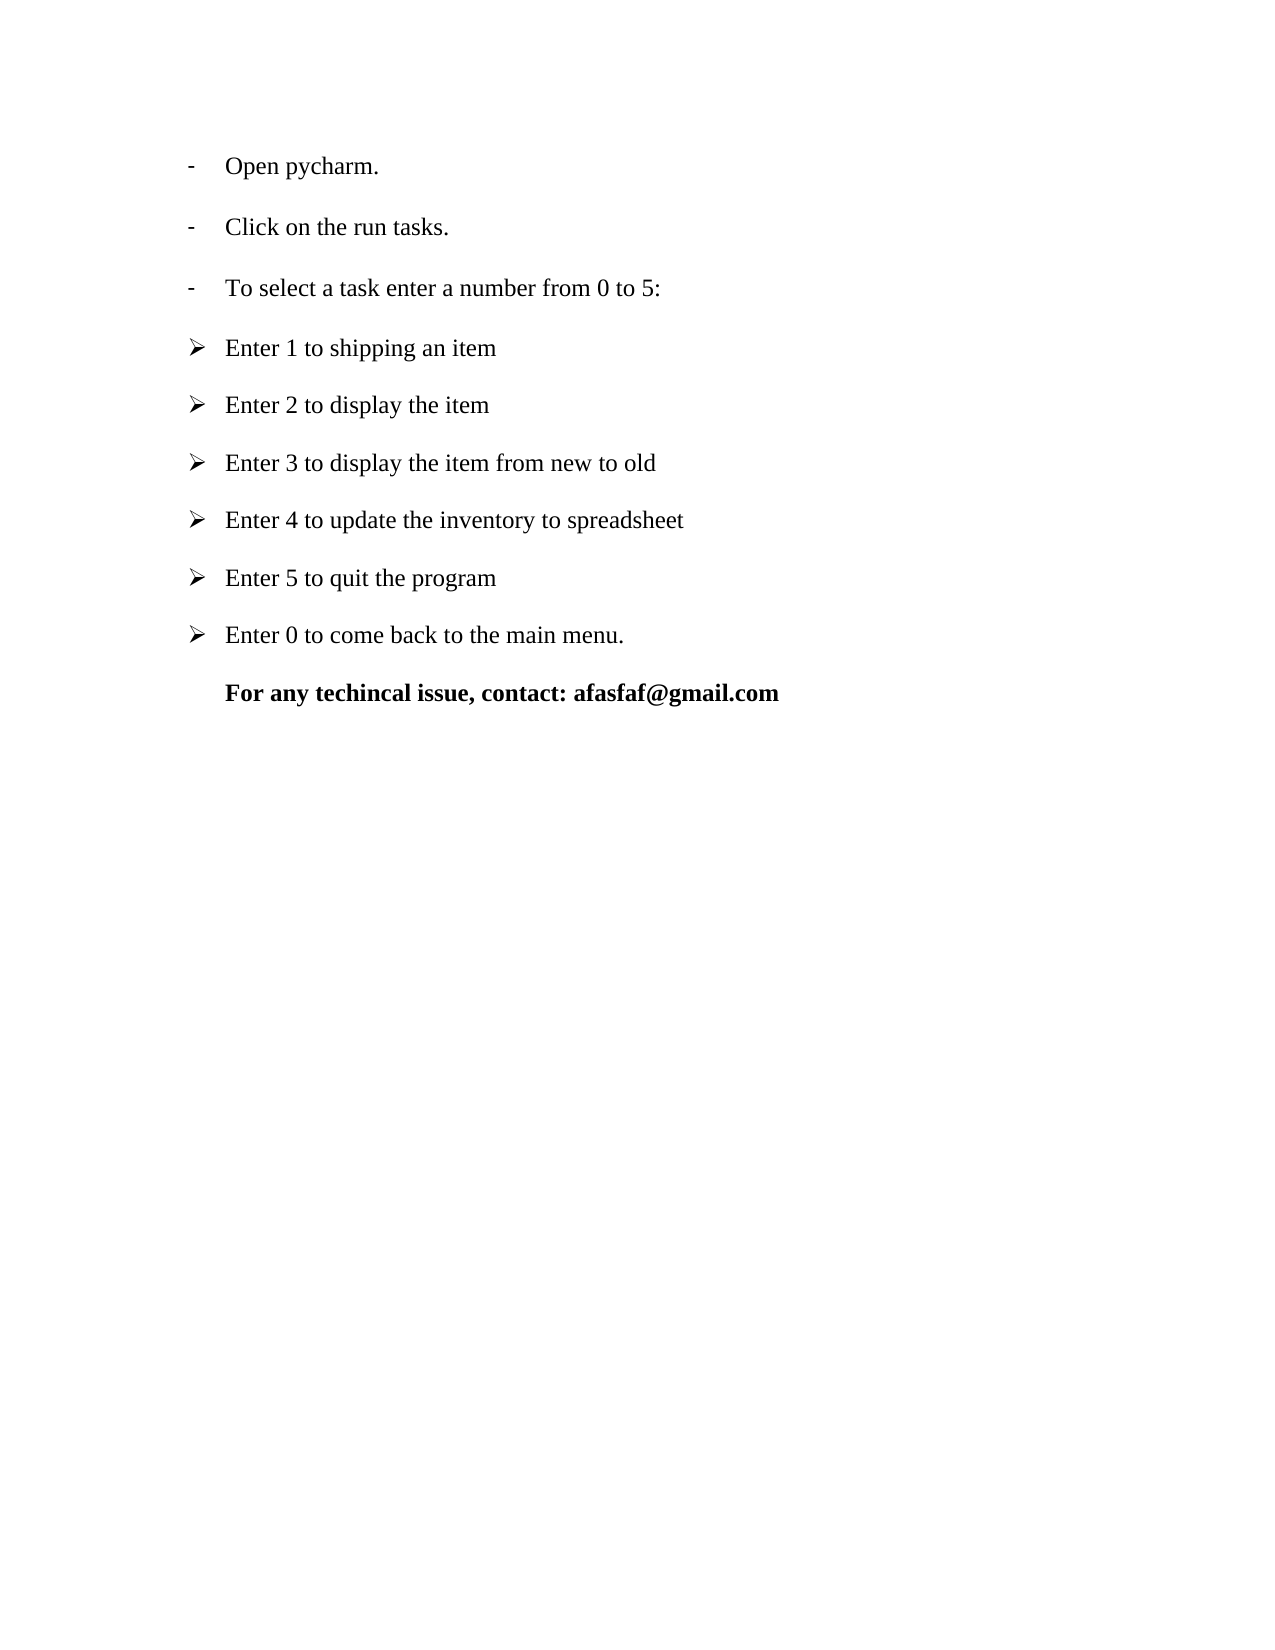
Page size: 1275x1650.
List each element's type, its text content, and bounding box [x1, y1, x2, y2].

list To select a task enter a number from 0 to 5: [187, 272, 1125, 303]
list Enter 0 to come back to the main menu. [187, 621, 1125, 649]
list Enter 1 to shipping an item [187, 333, 1125, 362]
list Enter 3 to display the item from new to old [187, 448, 1125, 477]
list Enter 4 to update the inventory to spreadsheet [187, 506, 1125, 534]
list For any techincal issue, contact: afasfaf@gmail.com [225, 678, 1125, 707]
list Open pycharm. [187, 150, 1125, 181]
list Click on the run tasks. [187, 211, 1125, 242]
list Enter 5 to quit the program [187, 563, 1125, 592]
list Enter 2 to display the item [187, 391, 1125, 419]
